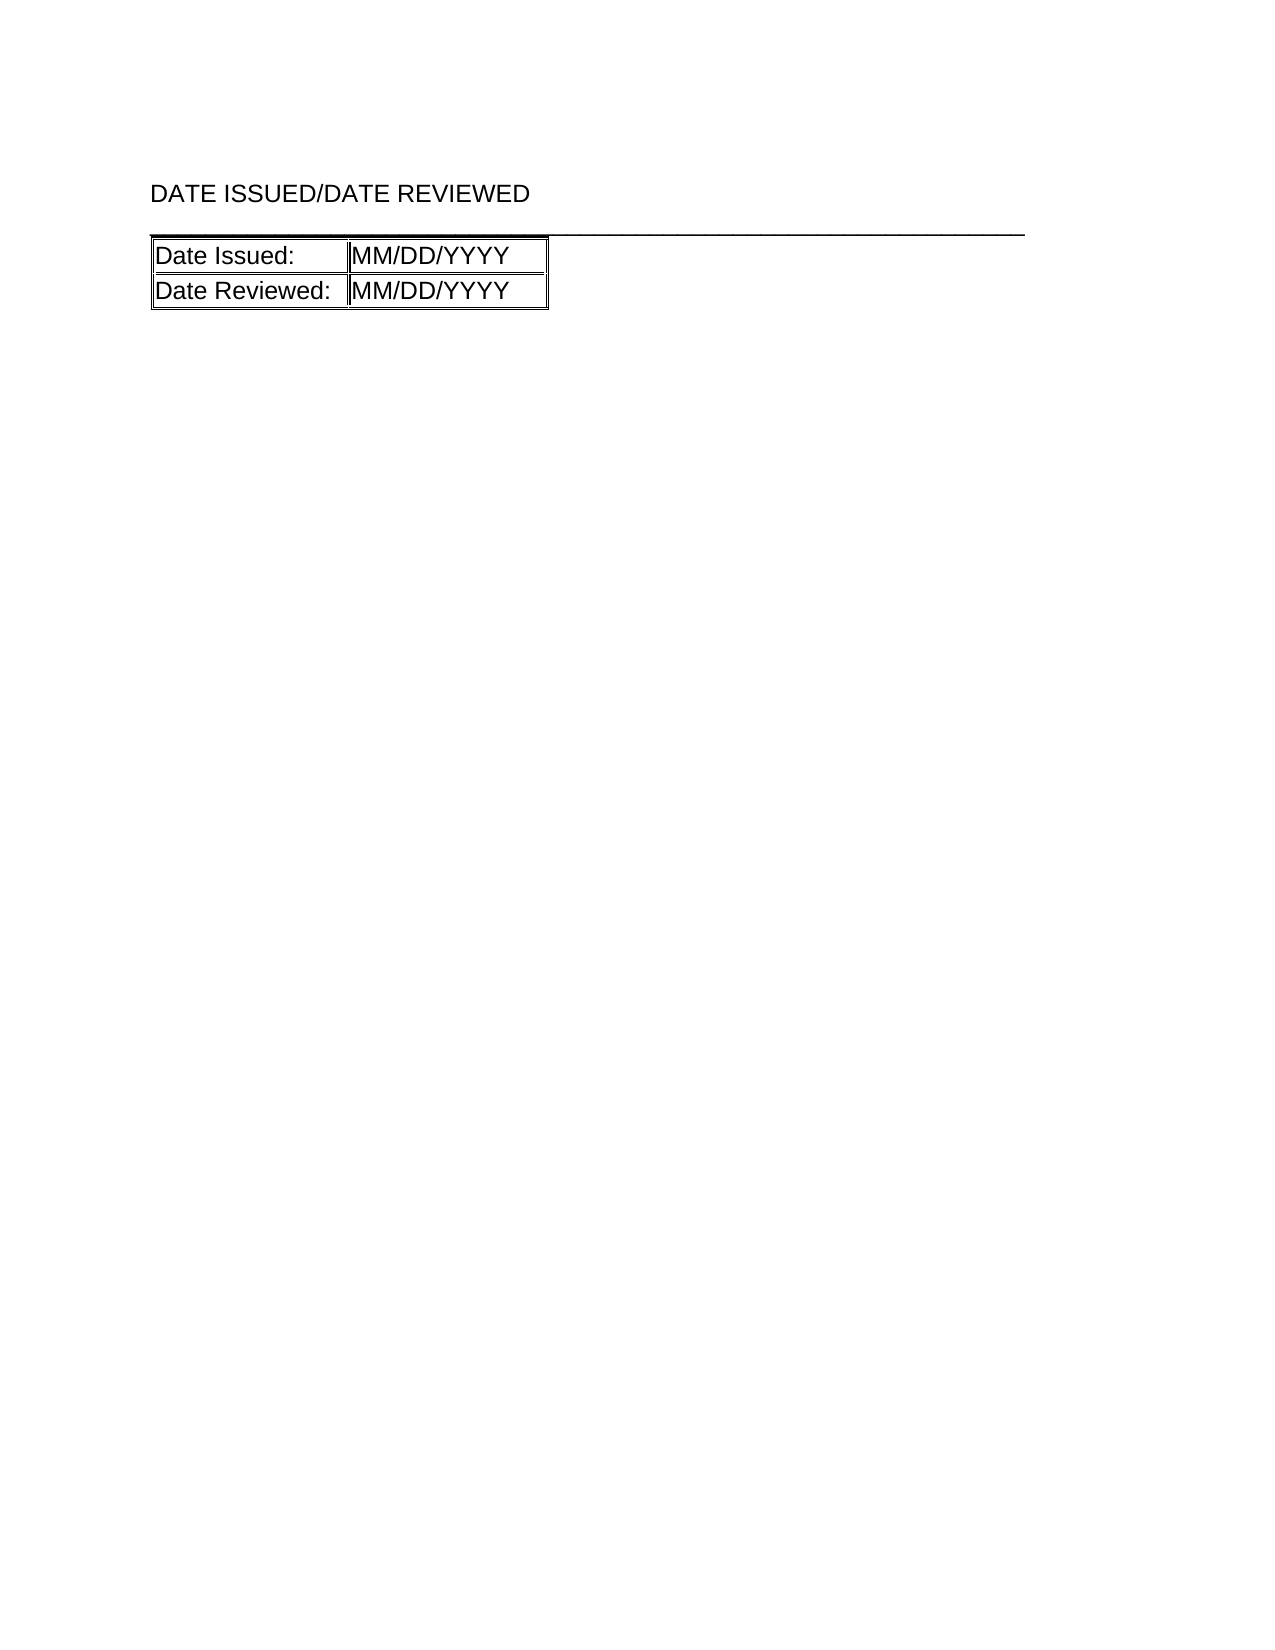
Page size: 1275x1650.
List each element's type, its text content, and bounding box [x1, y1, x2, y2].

table_header Date Issued: [154, 238, 349, 271]
table_cell Date Reviewed: [154, 271, 349, 306]
table_cell MM/DD/YYYY [349, 271, 546, 306]
text DATE ISSUED/DATE REVIEWED _______________________________________________________________ [150, 179, 1125, 236]
table_header MM/DD/YYYY [349, 240, 546, 271]
